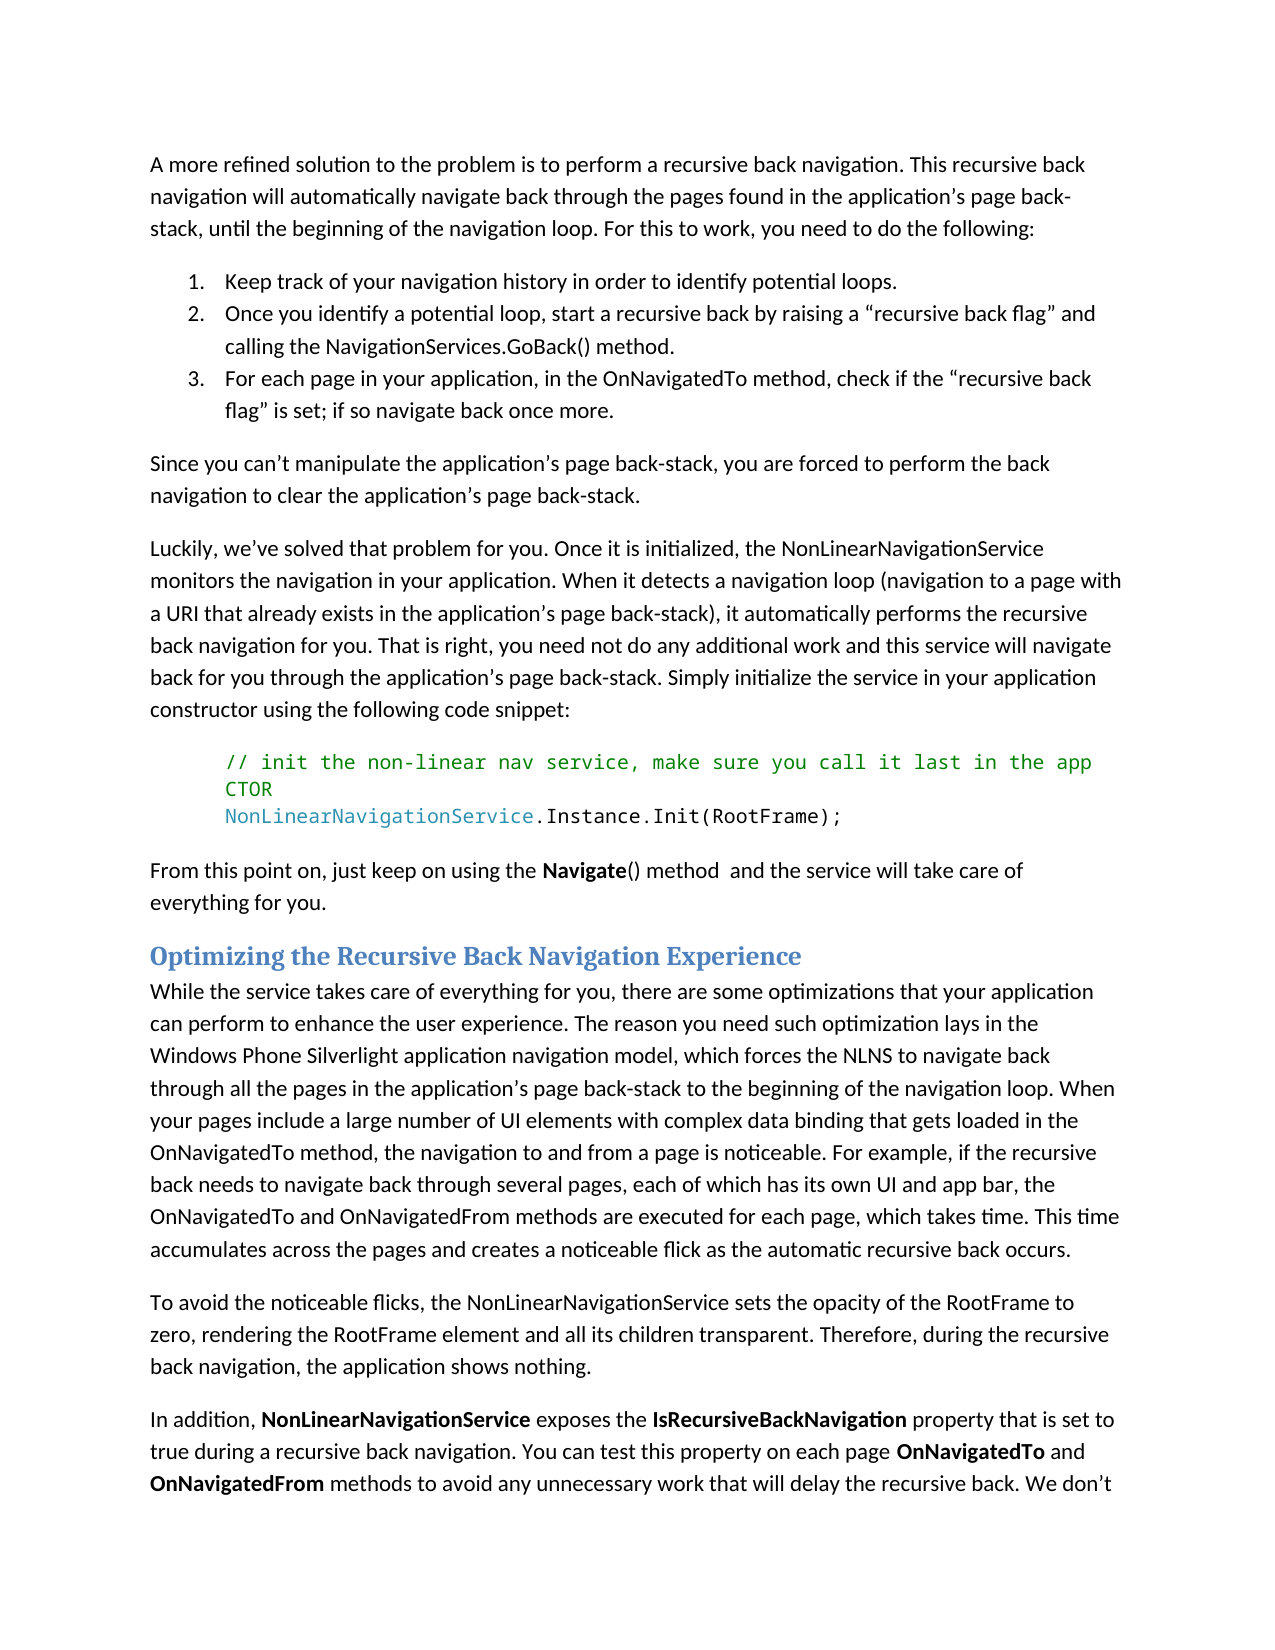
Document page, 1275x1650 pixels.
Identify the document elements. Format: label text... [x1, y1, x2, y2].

text A more refined solution to the problem is to perform a recursive back navigation. This recursive back navigation will automatically navigate back through the pages found in the application’s page back-stack, until the beginning of the navigation loop. For this to work, you need to do the following: [150, 150, 1125, 242]
text Luckily, we’ve solved that problem for you. Once it is initialized, the NonLinearNavigationService monitors the navigation in your application. When it detects a navigation loop (navigation to a page with a URI that already exists in the application’s page back-stack), it automatically performs the recursive back navigation for you. That is right, you need not do any additional work and this service will navigate back for you through the application’s page back-stack. Simply initialize the service in your application constructor using the following code snippet: [150, 534, 1125, 723]
list Once you identify a potential loop, start a recursive back by raising a “recursive back flag” and calling the NavigationServices.GoBack() method. [187, 299, 1125, 360]
text // init the non-linear nav service, make sure you call it last in the app CTOR [225, 748, 1125, 802]
text From this point on, just keep on using the Navigate() method and the service will take care of everything for you. [150, 856, 1125, 916]
text NonLinearNavigationService.Instance.Init(RootFrame); [225, 802, 1125, 829]
text Since you can’t manipulate the application’s page back-stack, you are forced to perform the back navigation to clear the application’s page back-stack. [150, 449, 1125, 509]
list Keep track of your navigation history in order to identify potential loops. [187, 267, 1125, 295]
text While the service takes care of everything for you, there are some optimizations that your application can perform to enhance the user experience. The reason you need such optimization lays in the Windows Phone Silverlight application navigation model, which forces the NLNS to navigate back through all the pages in the application’s page back-stack to the beginning of the navigation loop. When your pages include a large number of UI elements with complex data binding that gets loaded in the OnNavigatedTo method, the navigation to and from a page is noticeable. For example, if the recursive back needs to navigate back through several pages, each of which has its own UI and app bar, the OnNavigatedTo and OnNavigatedFrom methods are executed for each page, which takes time. This time accumulates across the pages and creates a noticeable flick as the automatic recursive back occurs. [150, 977, 1125, 1263]
text To avoid the noticeable flicks, the NonLinearNavigationService sets the opacity of the RootFrame to zero, rendering the RootFrame element and all its children transparent. Therefore, during the recursive back navigation, the application shows nothing. [150, 1288, 1125, 1380]
list For each page in your application, in the OnNavigatedTo method, check if the “recursive back flag” is set; if so navigate back once more. [187, 364, 1125, 424]
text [150, 1405, 1125, 1497]
subtitle Optimizing the Recursive Back Navigation Experience [150, 941, 1125, 973]
